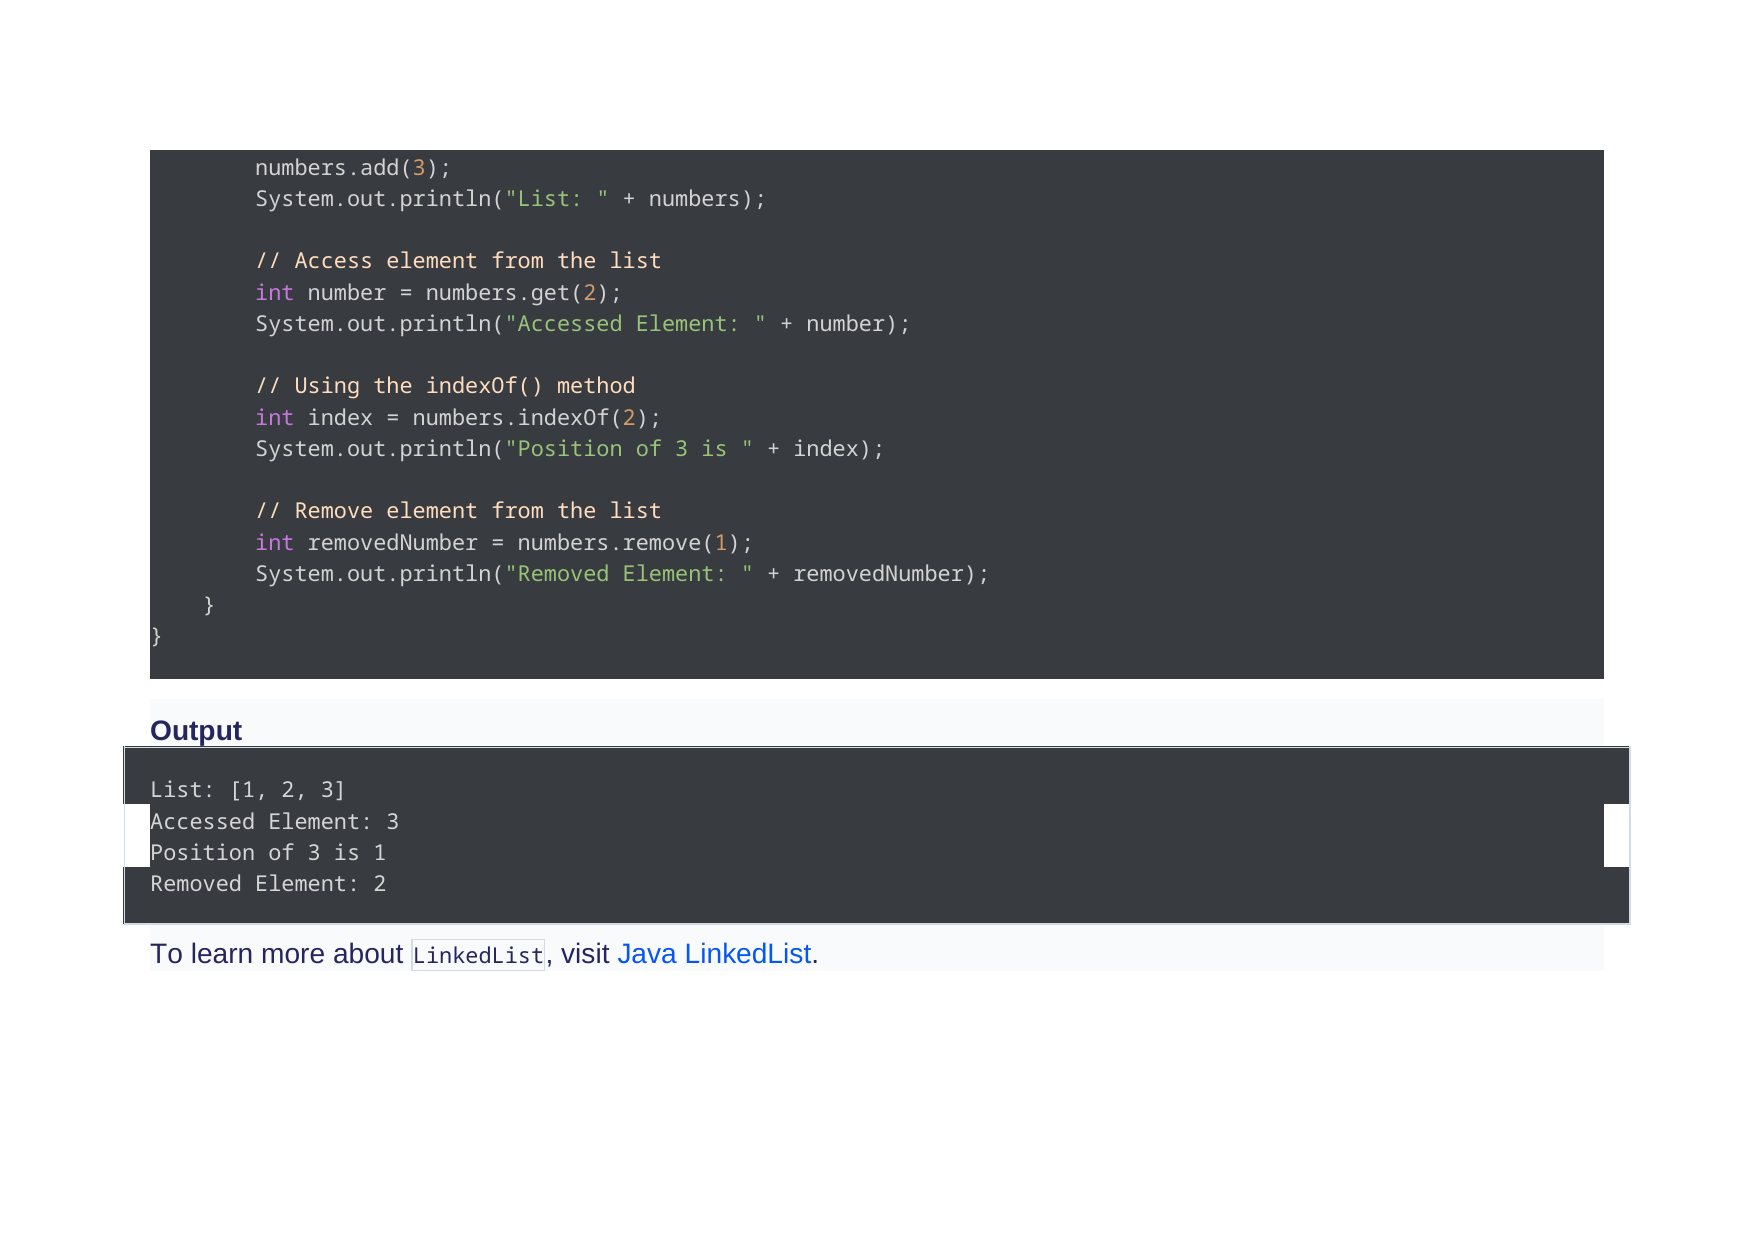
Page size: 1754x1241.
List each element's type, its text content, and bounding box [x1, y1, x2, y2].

text System.out.println("Accessed Element: " + number); [150, 306, 1604, 337]
text To learn more about LinkedList, visit Java LinkedList. [150, 925, 1604, 971]
text System.out.println("Position of 3 is " + index); [150, 431, 1604, 462]
text List: [1, 2, 3] [125, 748, 1629, 804]
text // Access element from the list [150, 244, 1604, 275]
text Removed Element: 2 [125, 840, 1629, 923]
text System.out.println("List: " + numbers); [150, 181, 1604, 212]
text Accessed Element: 3 [150, 804, 1604, 836]
text } [150, 619, 1604, 650]
text // Using the indexOf() method [150, 369, 1604, 400]
text int number = numbers.get(2); [150, 275, 1604, 306]
text System.out.println("Removed Element: " + removedNumber); [150, 556, 1604, 587]
text } [150, 587, 1604, 619]
text // Remove element from the list [150, 494, 1604, 525]
text int removedNumber = numbers.remove(1); [150, 525, 1604, 556]
text numbers.add(3); [150, 150, 1604, 181]
text int index = numbers.indexOf(2); [150, 400, 1604, 431]
text Output [150, 699, 1604, 746]
